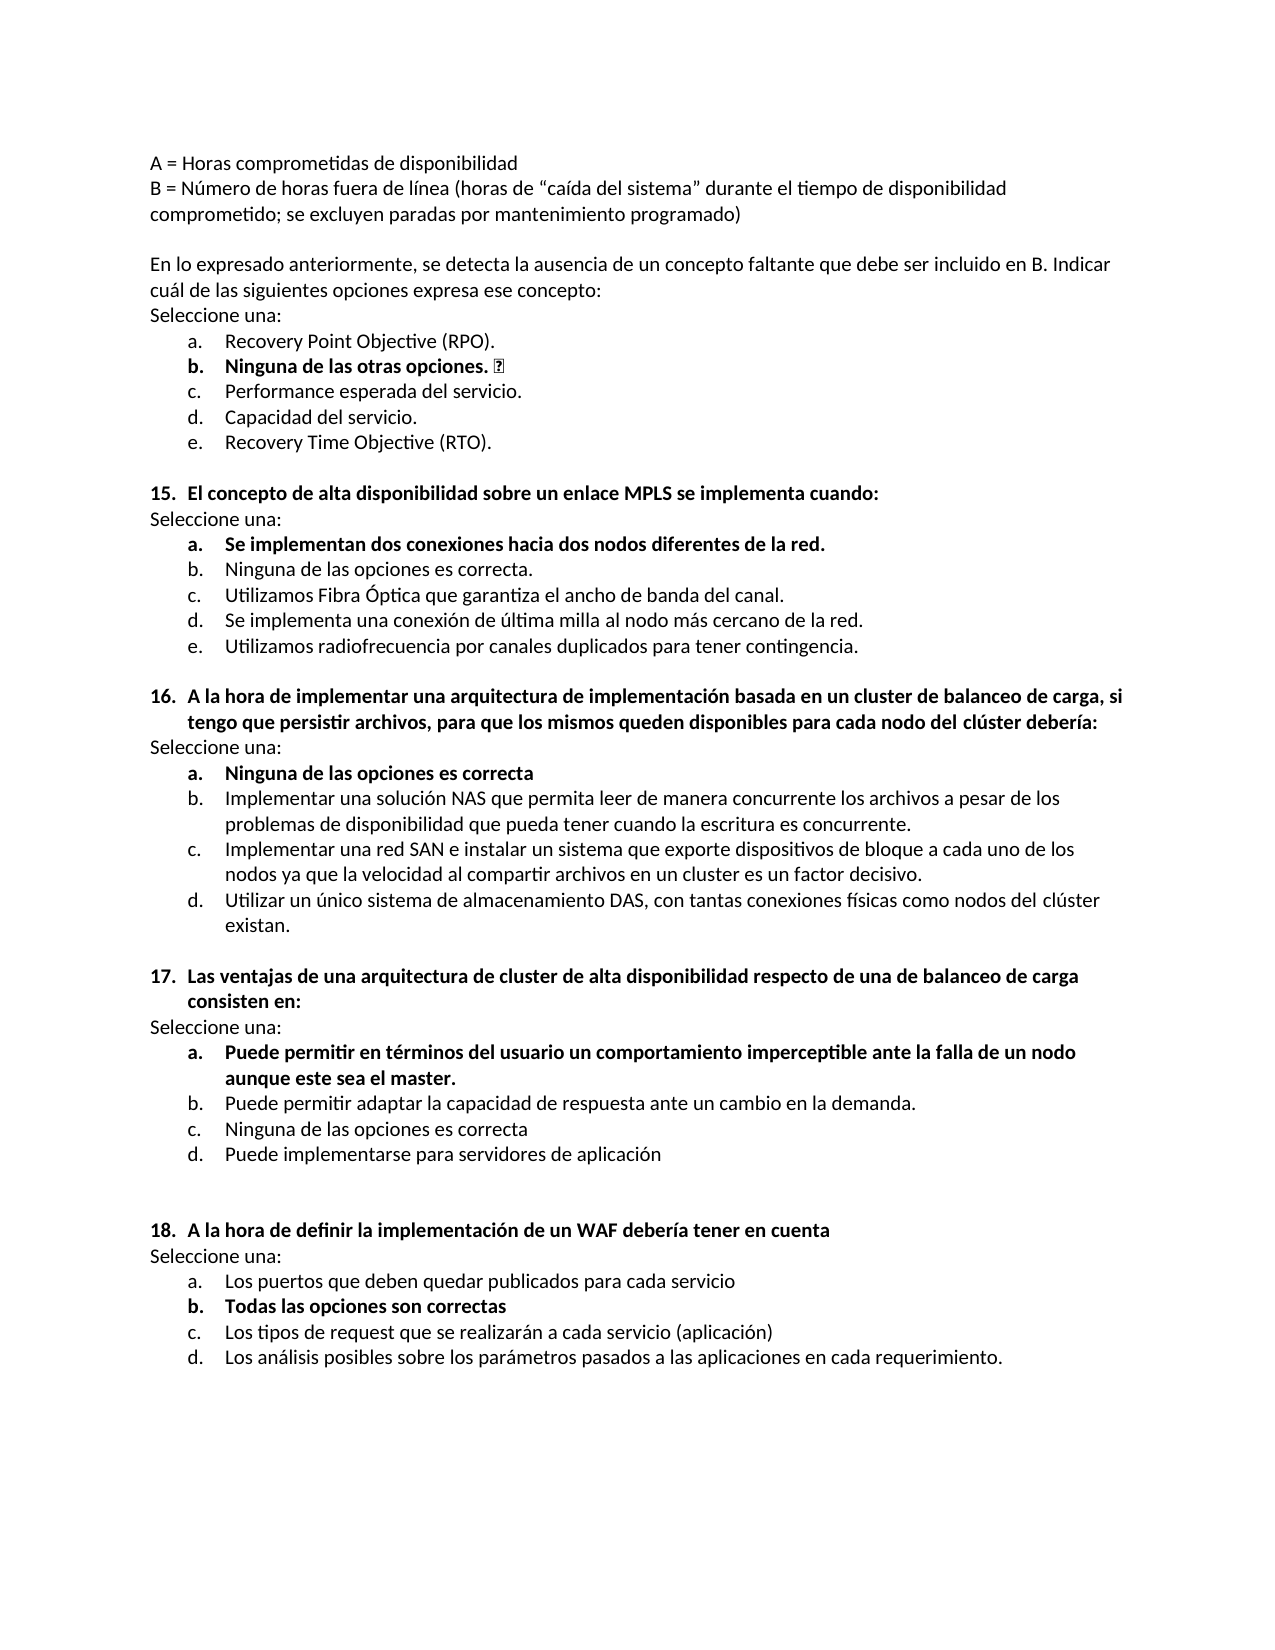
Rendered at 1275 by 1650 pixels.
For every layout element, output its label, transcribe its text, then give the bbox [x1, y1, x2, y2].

list A la hora de implementar una arquitectura de implementación basada en un cluster de balanceo de carga, si tengo que persistir archivos, para que los mismos queden disponibles para cada nodo del clúster debería: [150, 684, 1125, 734]
list Utilizar un único sistema de almacenamiento DAS, con tantas conexiones físicas como nodos del clúster existan. [187, 887, 1125, 938]
text En lo expresado anteriormente, se detecta la ausencia de un concepto faltante que debe ser incluido en B. Indicar cuál de las siguientes opciones expresa ese concepto: [150, 252, 1125, 302]
list Las ventajas de una arquitectura de cluster de alta disponibilidad respecto de una de balanceo de carga consisten en: [150, 963, 1125, 1014]
text Seleccione una: [150, 734, 1125, 760]
list Performance esperada del servicio. [187, 379, 1125, 404]
list El concepto de alta disponibilidad sobre un enlace MPLS se implementa cuando: [150, 480, 1125, 506]
list Capacidad del servicio. [187, 404, 1125, 429]
list Ninguna de las opciones es correcta [187, 760, 1125, 785]
list Ninguna de las opciones es correcta. [187, 557, 1125, 582]
list Todas las opciones son correctas [187, 1294, 1125, 1319]
list Puede implementarse para servidores de aplicación [187, 1141, 1125, 1167]
list Recovery Point Objective (RPO). [187, 328, 1125, 353]
list Utilizamos Fibra Óptica que garantiza el ancho de banda del canal. [187, 582, 1125, 607]
text Seleccione una: [150, 1243, 1125, 1268]
list Se implementan dos conexiones hacia dos nodos diferentes de la red. [187, 531, 1125, 557]
list Los tipos de request que se realizarán a cada servicio (aplicación) [187, 1319, 1125, 1344]
text Seleccione una: [150, 506, 1125, 531]
text A = Horas comprometidas de disponibilidad [150, 150, 1125, 175]
list A la hora de definir la implementación de un WAF debería tener en cuenta [150, 1217, 1125, 1243]
list Puede permitir en términos del usuario un comportamiento imperceptible ante la falla de un nodo aunque este sea el master. [187, 1039, 1125, 1090]
list Se implementa una conexión de última milla al nodo más cercano de la red. [187, 607, 1125, 633]
text B = Número de horas fuera de línea (horas de “caída del sistema” durante el tiempo de disponibilidad comprometido; se excluyen paradas por mantenimiento programado) [150, 175, 1125, 226]
list Recovery Time Objective (RTO). [187, 429, 1125, 455]
list Implementar una red SAN e instalar un sistema que exporte dispositivos de bloque a cada uno de los nodos ya que la velocidad al compartir archivos en un cluster es un factor decisivo. [187, 836, 1125, 887]
text Seleccione una: [150, 1014, 1125, 1039]
list Puede permitir adaptar la capacidad de respuesta ante un cambio en la demanda. [187, 1090, 1125, 1116]
list Los puertos que deben quedar publicados para cada servicio [187, 1268, 1125, 1294]
list Utilizamos radiofrecuencia por canales duplicados para tener contingencia. [187, 633, 1125, 658]
list Ninguna de las otras opciones.  [187, 353, 1125, 379]
list Ninguna de las opciones es correcta [187, 1116, 1125, 1141]
list Implementar una solución NAS que permita leer de manera concurrente los archivos a pesar de los problemas de disponibilidad que pueda tener cuando la escritura es concurrente. [187, 785, 1125, 836]
list Los análisis posibles sobre los parámetros pasados a las aplicaciones en cada requerimiento. [187, 1344, 1125, 1370]
text Seleccione una: [150, 302, 1125, 328]
